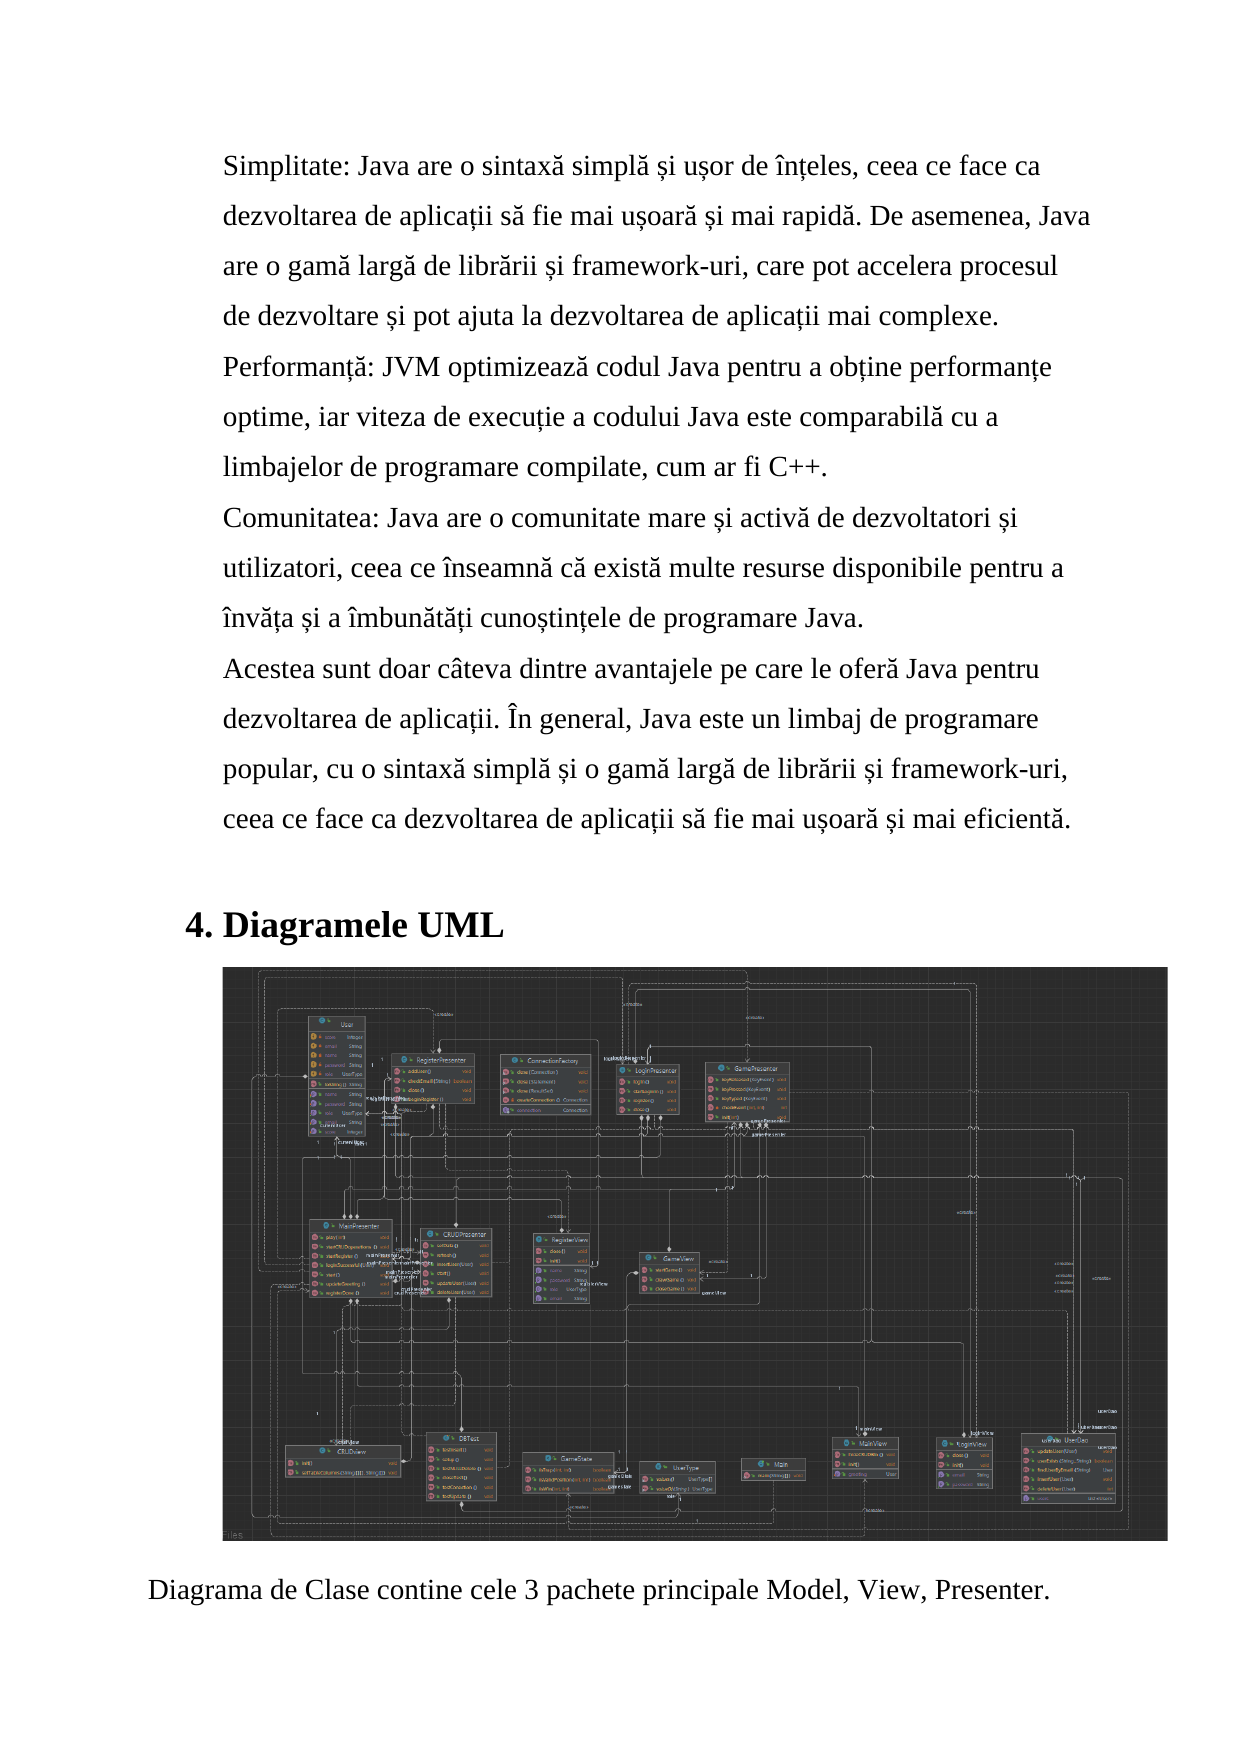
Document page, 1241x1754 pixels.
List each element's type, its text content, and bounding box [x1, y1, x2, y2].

list Comunitatea: Java are o comunitate mare și activă de dezvoltatori și utilizatori, ceea ce înseamnă că există multe resurse disponibile pentru a învăța și a îmbunătăți cunoștințele de programare Java. [223, 500, 1093, 634]
list Diagramele UML [185, 902, 1093, 945]
list Performanță: JVM optimizează codul Java pentru a obține performanțe optime, iar viteza de execuție a codului Java este comparabilă cu a limbajelor de programare compilate, cum ar fi C++. [223, 349, 1093, 483]
text Diagrama de Clase contine cele 3 pachete principale Model, View, Presenter. [148, 1572, 1093, 1606]
list Acestea sunt doar câteva dintre avantajele pe care le oferă Java pentru dezvoltarea de aplicații. În general, Java este un limbaj de programare popular, cu o sintaxă simplă și o gamă largă de librării și framework-uri, ceea ce face ca dezvoltarea de aplicații să fie mai ușoară și mai eficientă. [223, 651, 1093, 835]
picture [222, 967, 1168, 1541]
list Simplitate: Java are o sintaxă simplă și ușor de înțeles, ceea ce face ca dezvoltarea de aplicații să fie mai ușoară și mai rapidă. De asemenea, Java are o gamă largă de librării și framework-uri, care pot accelera procesul de dezvoltare și pot ajuta la dezvoltarea de aplicații mai complexe. [223, 148, 1093, 332]
